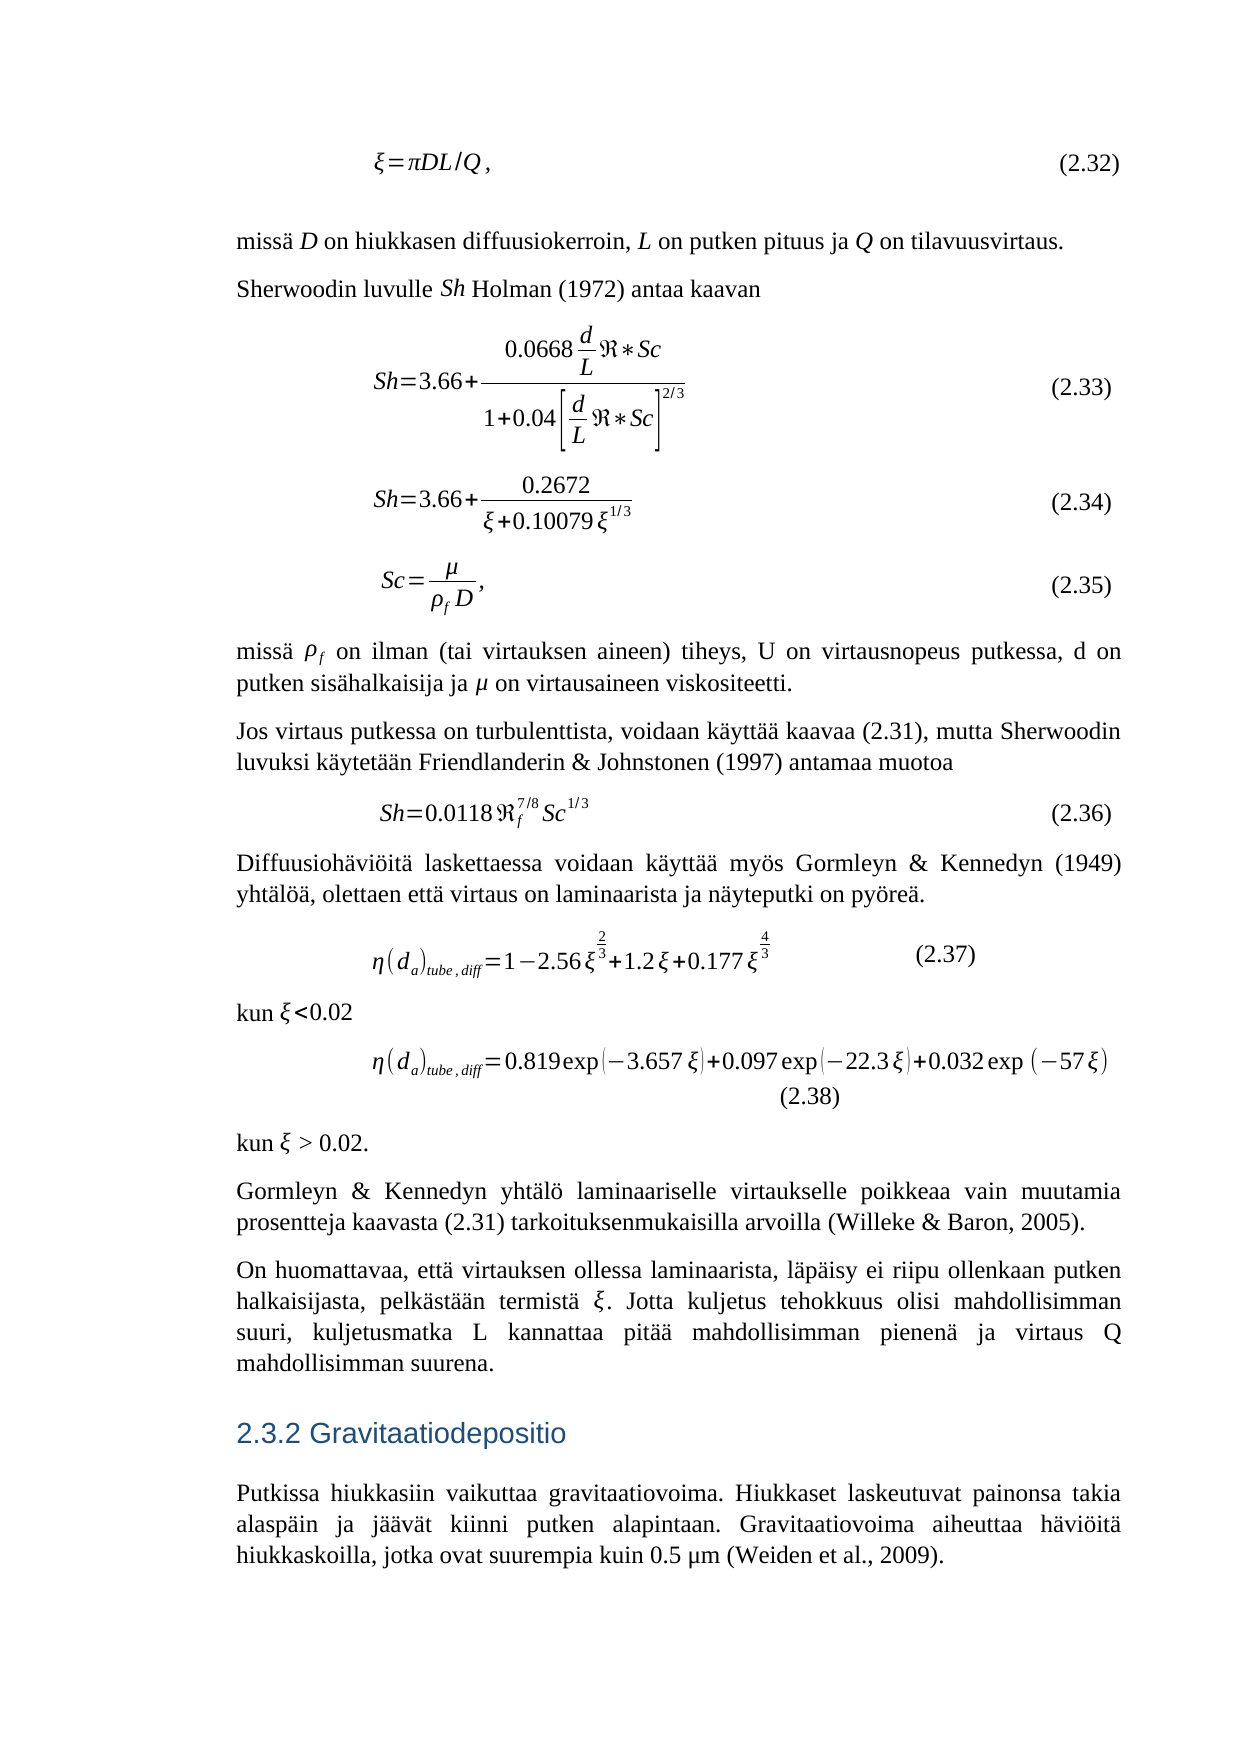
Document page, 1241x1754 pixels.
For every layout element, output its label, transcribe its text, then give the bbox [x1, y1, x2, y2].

text missä D on hiukkasen diffuusiokerroin, L on putken pituus ja Q on tilavuusvirtaus. [236, 226, 1122, 255]
text (2.32) [236, 148, 1122, 207]
text (2.37) [311, 927, 1122, 979]
list (2.36) [311, 794, 1122, 829]
text On huomattavaa, että virtauksen ollessa laminaarista, läpäisy ei riipu ollenkaan putken halkaisijasta, pelkästään termistä . Jotta kuljetus tehokkuus olisi mahdollisimman suuri, kuljetusmatka L kannattaa pitää mahdollisimman pienenä ja virtaus Q mahdollisimman suurena. [236, 1255, 1122, 1377]
subtitle 2.3.2 Gravitaatiodepositio [236, 1417, 1122, 1450]
text (2.33) [372, 322, 1122, 452]
text kun [236, 998, 1122, 1027]
text Jos virtaus putkessa on turbulenttista, voidaan käyttää kaavaa (2.31), mutta Sherwoodin luvuksi käytetään Friendlanderin & Johnstonen (1997) antamaa muotoa [236, 716, 1122, 776]
text (2.38) [236, 1046, 1122, 1109]
text (2.35) [236, 553, 1122, 616]
text Gormleyn & Kennedyn yhtälö laminaariselle virtaukselle poikkeaa vain muutamia prosentteja kaavasta (2.31) tarkoituksenmukaisilla arvoilla . [236, 1176, 1122, 1236]
text kun > 0.02. [236, 1128, 1122, 1157]
text Sherwoodin luvulle Holman (1972) antaa kaavan [236, 274, 1122, 303]
text Diffuusiohäviöitä laskettaessa voidaan käyttää myös Gormleyn & Kennedyn (1949) yhtälöä, olettaen että virtaus on laminaarista ja näyteputki on pyöreä. [236, 848, 1122, 908]
text missä on ilman (tai virtauksen aineen) tiheys, U on virtausnopeus putkessa, d on putken sisähalkaisija ja on virtausaineen viskositeetti. [236, 634, 1122, 697]
text (2.34) [372, 471, 1122, 534]
